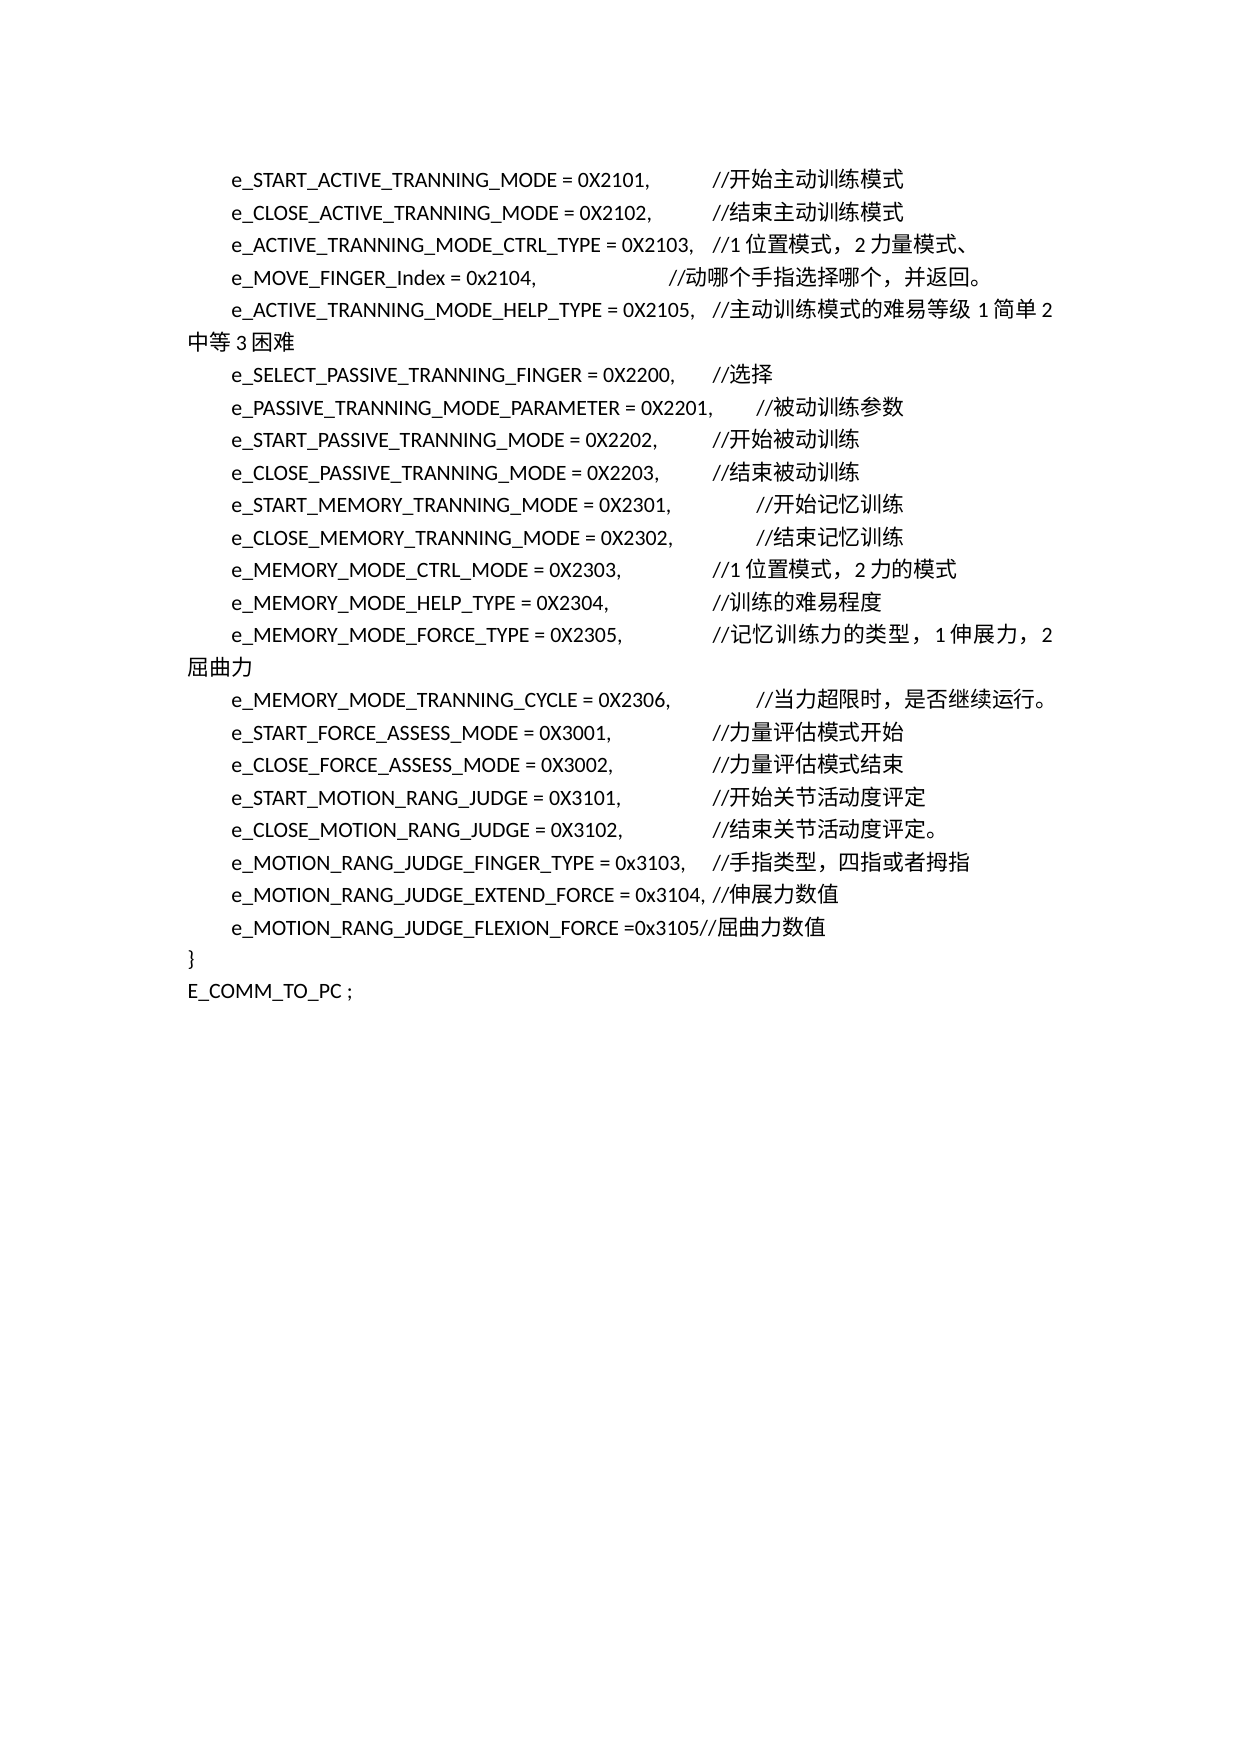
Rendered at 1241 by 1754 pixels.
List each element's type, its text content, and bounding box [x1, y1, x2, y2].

text e_ACTIVE_TRANNING_MODE_HELP_TYPE = 0X2105, //主动训练模式的难易等级 1简单2中等3困难 [187, 292, 1053, 357]
text e_START_PASSIVE_TRANNING_MODE = 0X2202, //开始被动训练 [187, 422, 1053, 454]
text } [187, 942, 1053, 974]
text e_MEMORY_MODE_FORCE_TYPE = 0X2305, //记忆训练力的类型，1伸展力，2屈曲力 [187, 617, 1053, 682]
text e_START_FORCE_ASSESS_MODE = 0X3001, //力量评估模式开始 [187, 714, 1053, 747]
text e_MEMORY_MODE_HELP_TYPE = 0X2304, //训练的难易程度 [187, 584, 1053, 617]
text e_MOTION_RANG_JUDGE_FINGER_TYPE = 0x3103, //手指类型，四指或者拇指 [187, 844, 1053, 877]
text e_MOTION_RANG_JUDGE_FLEXION_FORCE =0x3105//屈曲力数值 [187, 909, 1053, 942]
text e_CLOSE_MEMORY_TRANNING_MODE = 0X2302, //结束记忆训练 [187, 519, 1053, 552]
text e_START_MOTION_RANG_JUDGE = 0X3101, //开始关节活动度评定 [187, 779, 1053, 812]
text e_PASSIVE_TRANNING_MODE_PARAMETER = 0X2201, //被动训练参数 [187, 389, 1053, 422]
text e_SELECT_PASSIVE_TRANNING_FINGER = 0X2200, //选择 [187, 357, 1053, 389]
text e_MEMORY_MODE_CTRL_MODE = 0X2303, //1位置模式，2力的模式 [187, 552, 1053, 584]
text e_MEMORY_MODE_TRANNING_CYCLE = 0X2306, //当力超限时，是否继续运行。 [187, 682, 1053, 714]
text e_CLOSE_ACTIVE_TRANNING_MODE = 0X2102, //结束主动训练模式 [187, 194, 1053, 227]
text e_ACTIVE_TRANNING_MODE_CTRL_TYPE = 0X2103, //1位置模式，2力量模式、 [187, 227, 1053, 259]
text e_CLOSE_PASSIVE_TRANNING_MODE = 0X2203, //结束被动训练 [187, 454, 1053, 487]
text e_CLOSE_FORCE_ASSESS_MODE = 0X3002, //力量评估模式结束 [187, 747, 1053, 779]
text E_COMM_TO_PC ; [187, 974, 1053, 1007]
text e_MOVE_FINGER_Index = 0x2104, //动哪个手指选择哪个，并返回。 [187, 259, 1053, 292]
text e_START_ACTIVE_TRANNING_MODE = 0X2101, //开始主动训练模式 [187, 162, 1053, 194]
text e_MOTION_RANG_JUDGE_EXTEND_FORCE = 0x3104, //伸展力数值 [187, 877, 1053, 909]
text e_START_MEMORY_TRANNING_MODE = 0X2301, //开始记忆训练 [187, 487, 1053, 519]
text e_CLOSE_MOTION_RANG_JUDGE = 0X3102, //结束关节活动度评定。 [187, 812, 1053, 844]
